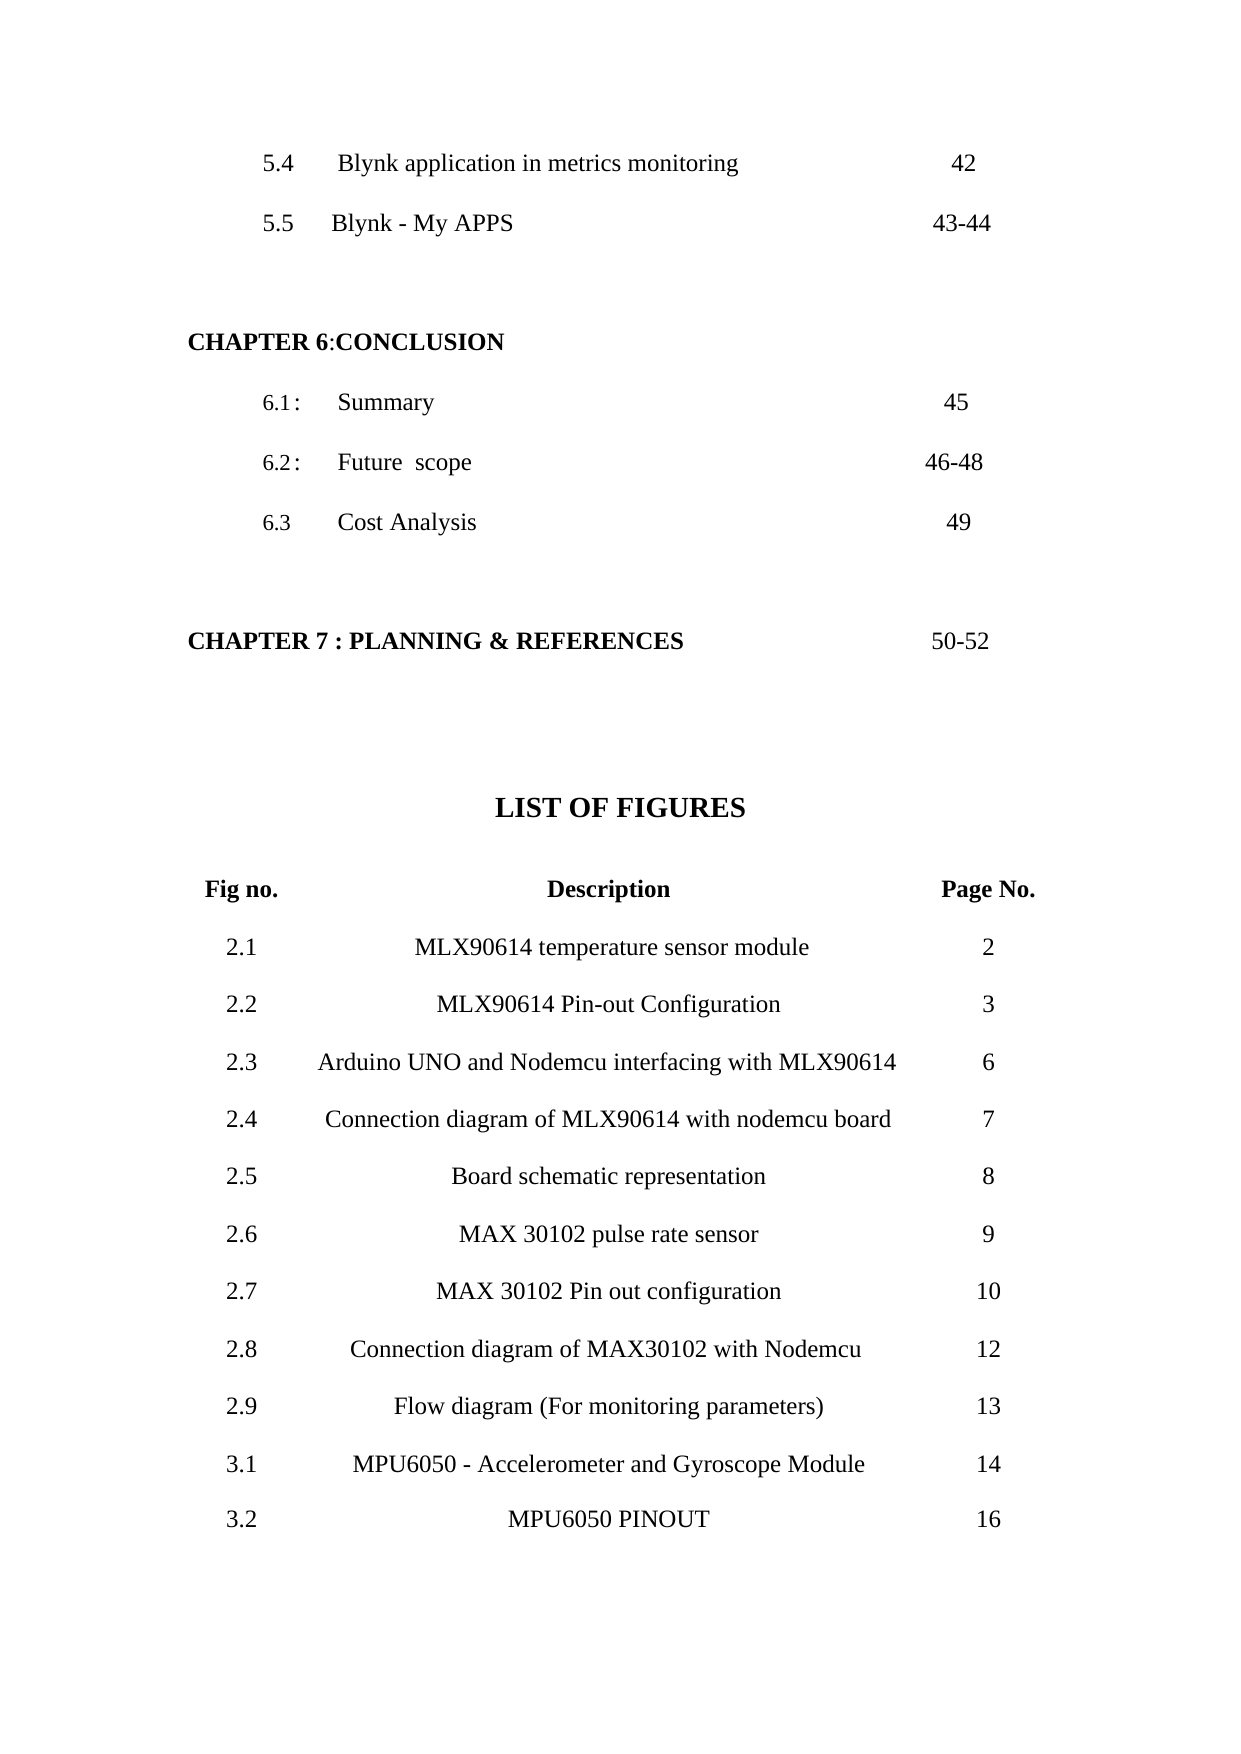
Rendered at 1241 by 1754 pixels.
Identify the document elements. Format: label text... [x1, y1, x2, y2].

table_cell 13 [919, 1378, 1056, 1435]
table_cell 2.2 [184, 975, 298, 1033]
table_cell 8 [919, 1148, 1056, 1205]
table_cell 2.3 [184, 1033, 298, 1090]
table_cell 2.7 [184, 1263, 298, 1320]
table_cell Flow diagram (For monitoring parameters) [298, 1378, 919, 1435]
table_header Fig no. [184, 875, 298, 918]
table_cell 2.9 [184, 1378, 298, 1435]
table_header Page No. [919, 875, 1056, 918]
table_cell MPU6050 - Accelerometer and Gyroscope Module [298, 1435, 919, 1492]
table_cell 12 [919, 1320, 1056, 1378]
list : Summary 45 [262, 387, 1188, 416]
list Blynk - My APPS 43-44 [262, 208, 1188, 236]
list Cost Analysis 49 [262, 507, 1188, 536]
table_cell 16 [919, 1493, 1056, 1535]
table_cell MAX 30102 Pin out configuration [298, 1263, 919, 1320]
table_cell Arduino UNO and Nodemcu interfacing with MLX90614 [298, 1033, 919, 1090]
table_cell MPU6050 PINOUT [298, 1493, 919, 1535]
subtitle CHAPTER 6:CONCLUSION [187, 327, 1188, 356]
table_cell Board schematic representation [298, 1148, 919, 1205]
table_header Description [298, 875, 919, 918]
table_cell 2 [919, 918, 1056, 975]
list : Future scope 46-48 [262, 447, 1188, 476]
subtitle LIST OF FIGURES [259, 790, 982, 824]
table_cell 2.4 [184, 1090, 298, 1148]
table_cell 3.1 [184, 1435, 298, 1492]
table_cell 14 [919, 1435, 1056, 1492]
table_cell MLX90614 temperature sensor module [298, 918, 919, 975]
table_cell 2.5 [184, 1148, 298, 1205]
table_cell 3.2 [184, 1493, 298, 1535]
table_cell Connection diagram of MAX30102 with Nodemcu [298, 1320, 919, 1378]
table_cell MLX90614 Pin-out Configuration [298, 975, 919, 1033]
list Blynk application in metrics monitoring 42 [262, 148, 1188, 177]
table_cell 2.1 [184, 918, 298, 975]
table_cell 2.8 [184, 1320, 298, 1378]
subtitle CHAPTER 7 : PLANNING & REFERENCES 50-52 [187, 626, 1188, 655]
table_cell 2.6 [184, 1205, 298, 1263]
table_cell 3 [919, 975, 1056, 1033]
table_cell Connection diagram of MLX90614 with nodemcu board [298, 1090, 919, 1148]
table_cell 10 [919, 1263, 1056, 1320]
table_cell 6 [919, 1033, 1056, 1090]
table_cell 7 [919, 1090, 1056, 1148]
table_cell MAX 30102 pulse rate sensor [298, 1205, 919, 1263]
table_cell 9 [919, 1205, 1056, 1263]
